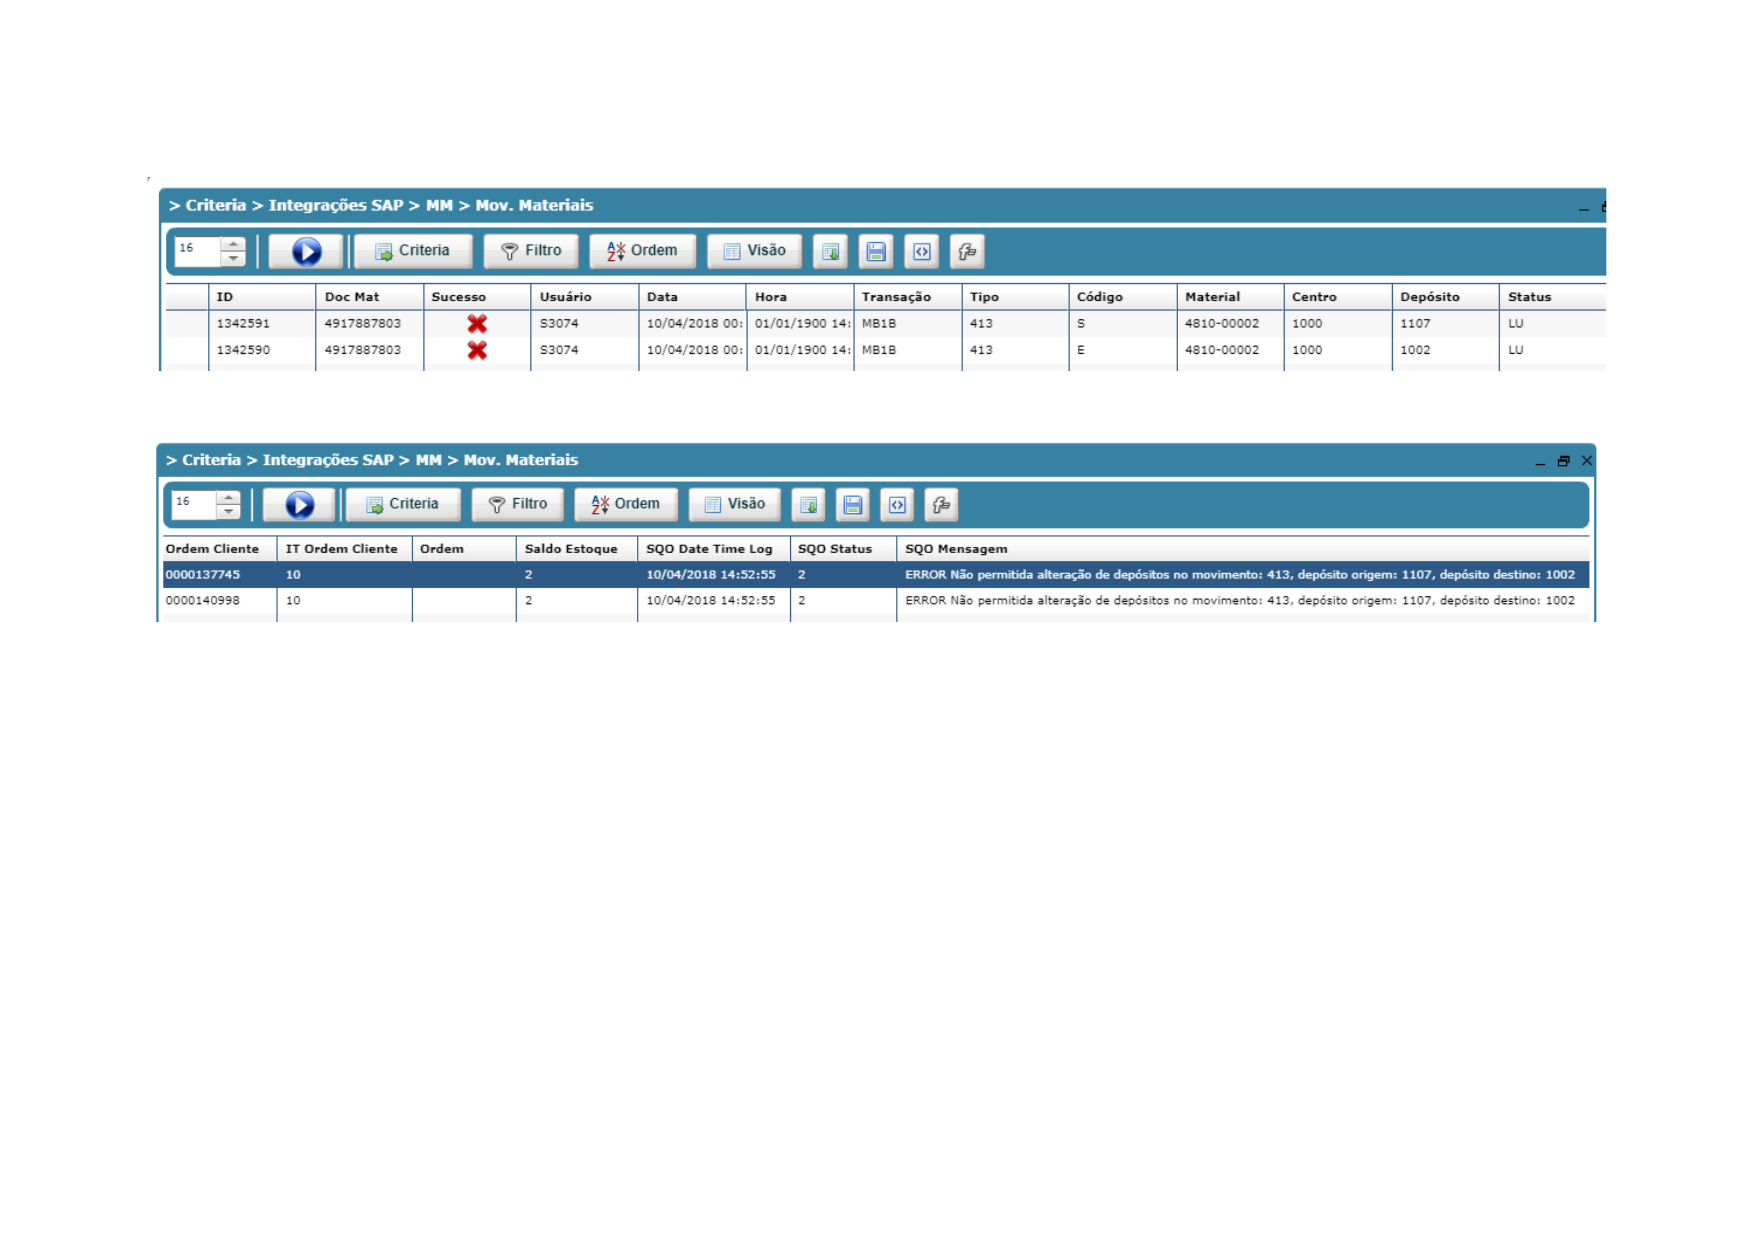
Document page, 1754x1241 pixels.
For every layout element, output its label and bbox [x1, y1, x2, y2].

picture [147, 177, 1607, 371]
picture [147, 436, 1607, 622]
